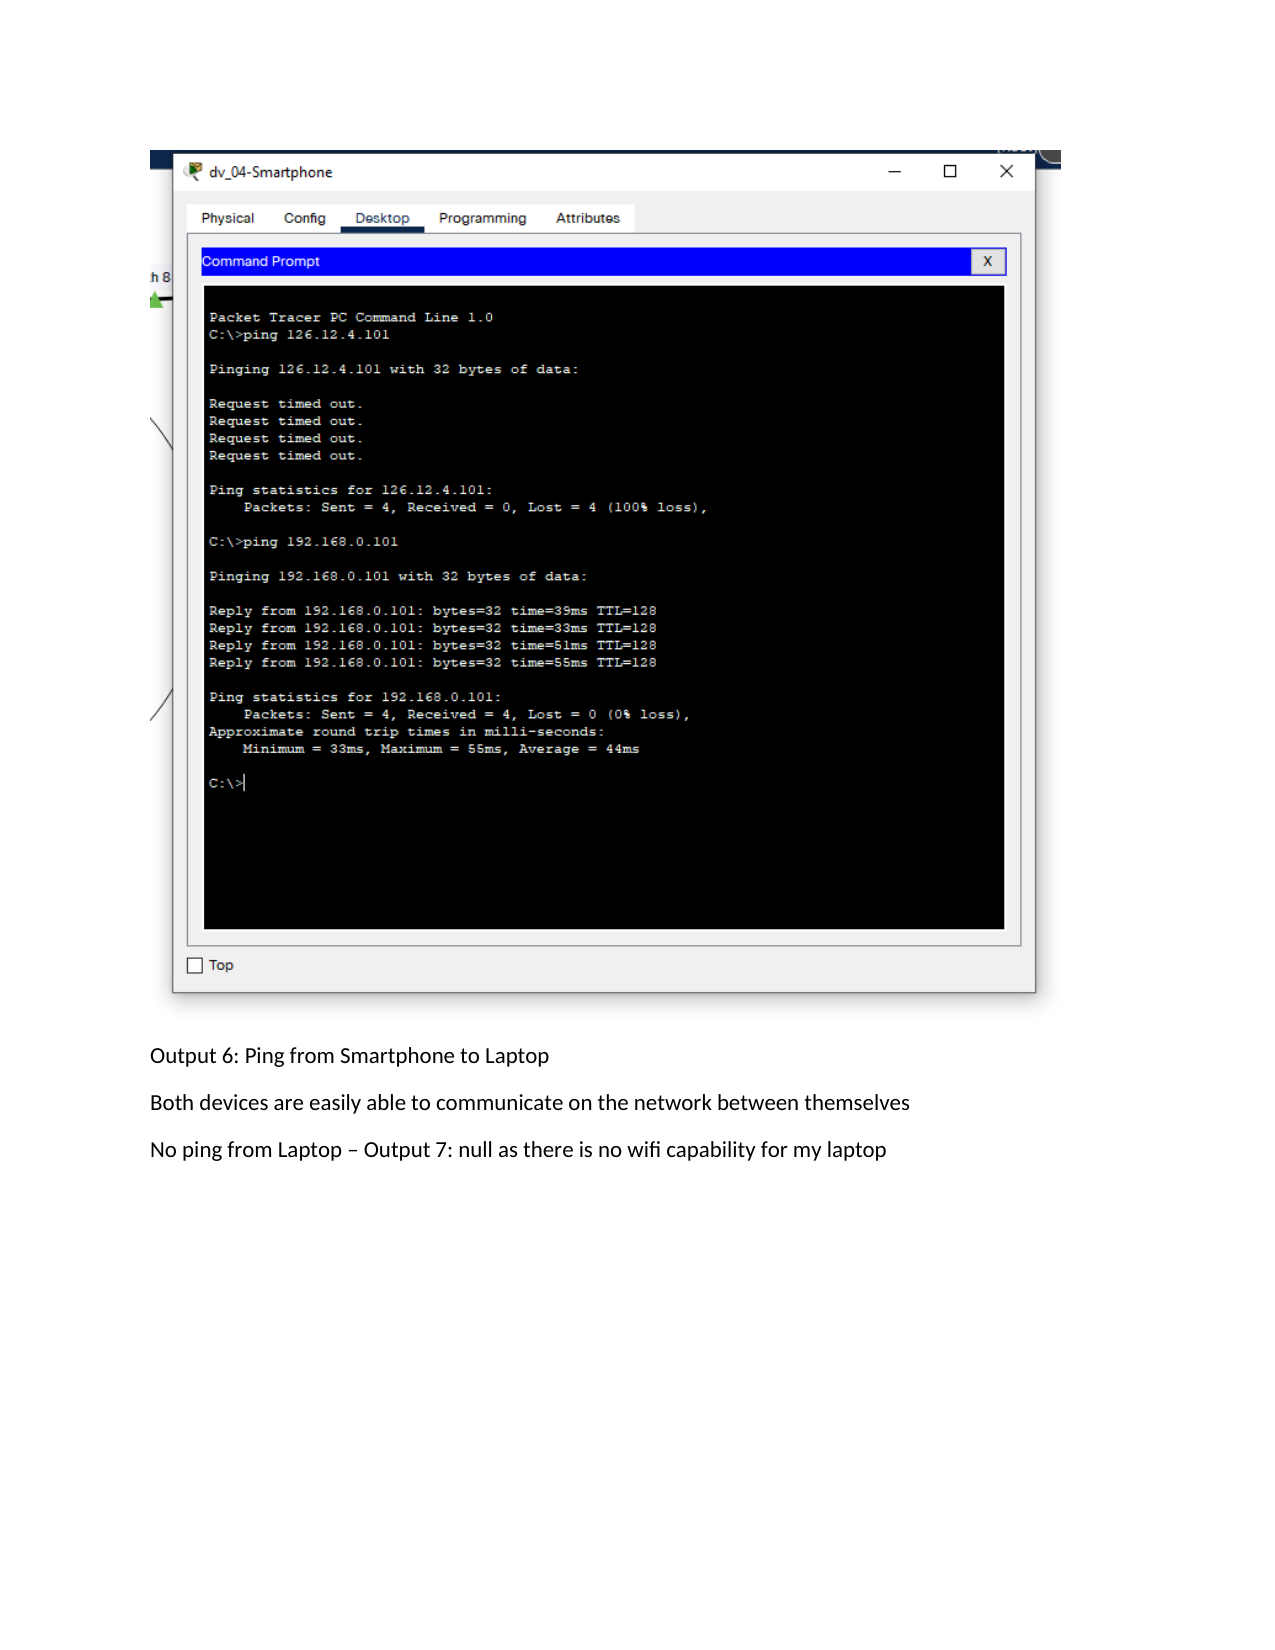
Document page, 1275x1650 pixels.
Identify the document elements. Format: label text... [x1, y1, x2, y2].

text Output 6: Ping from Smartphone to Laptop [150, 1042, 1125, 1070]
picture [150, 150, 1061, 1023]
text Both devices are easily able to communicate on the network between themselves [150, 1088, 1125, 1117]
text No ping from Laptop – Output 7: null as there is no wifi capability for my laptop [150, 1135, 1125, 1163]
